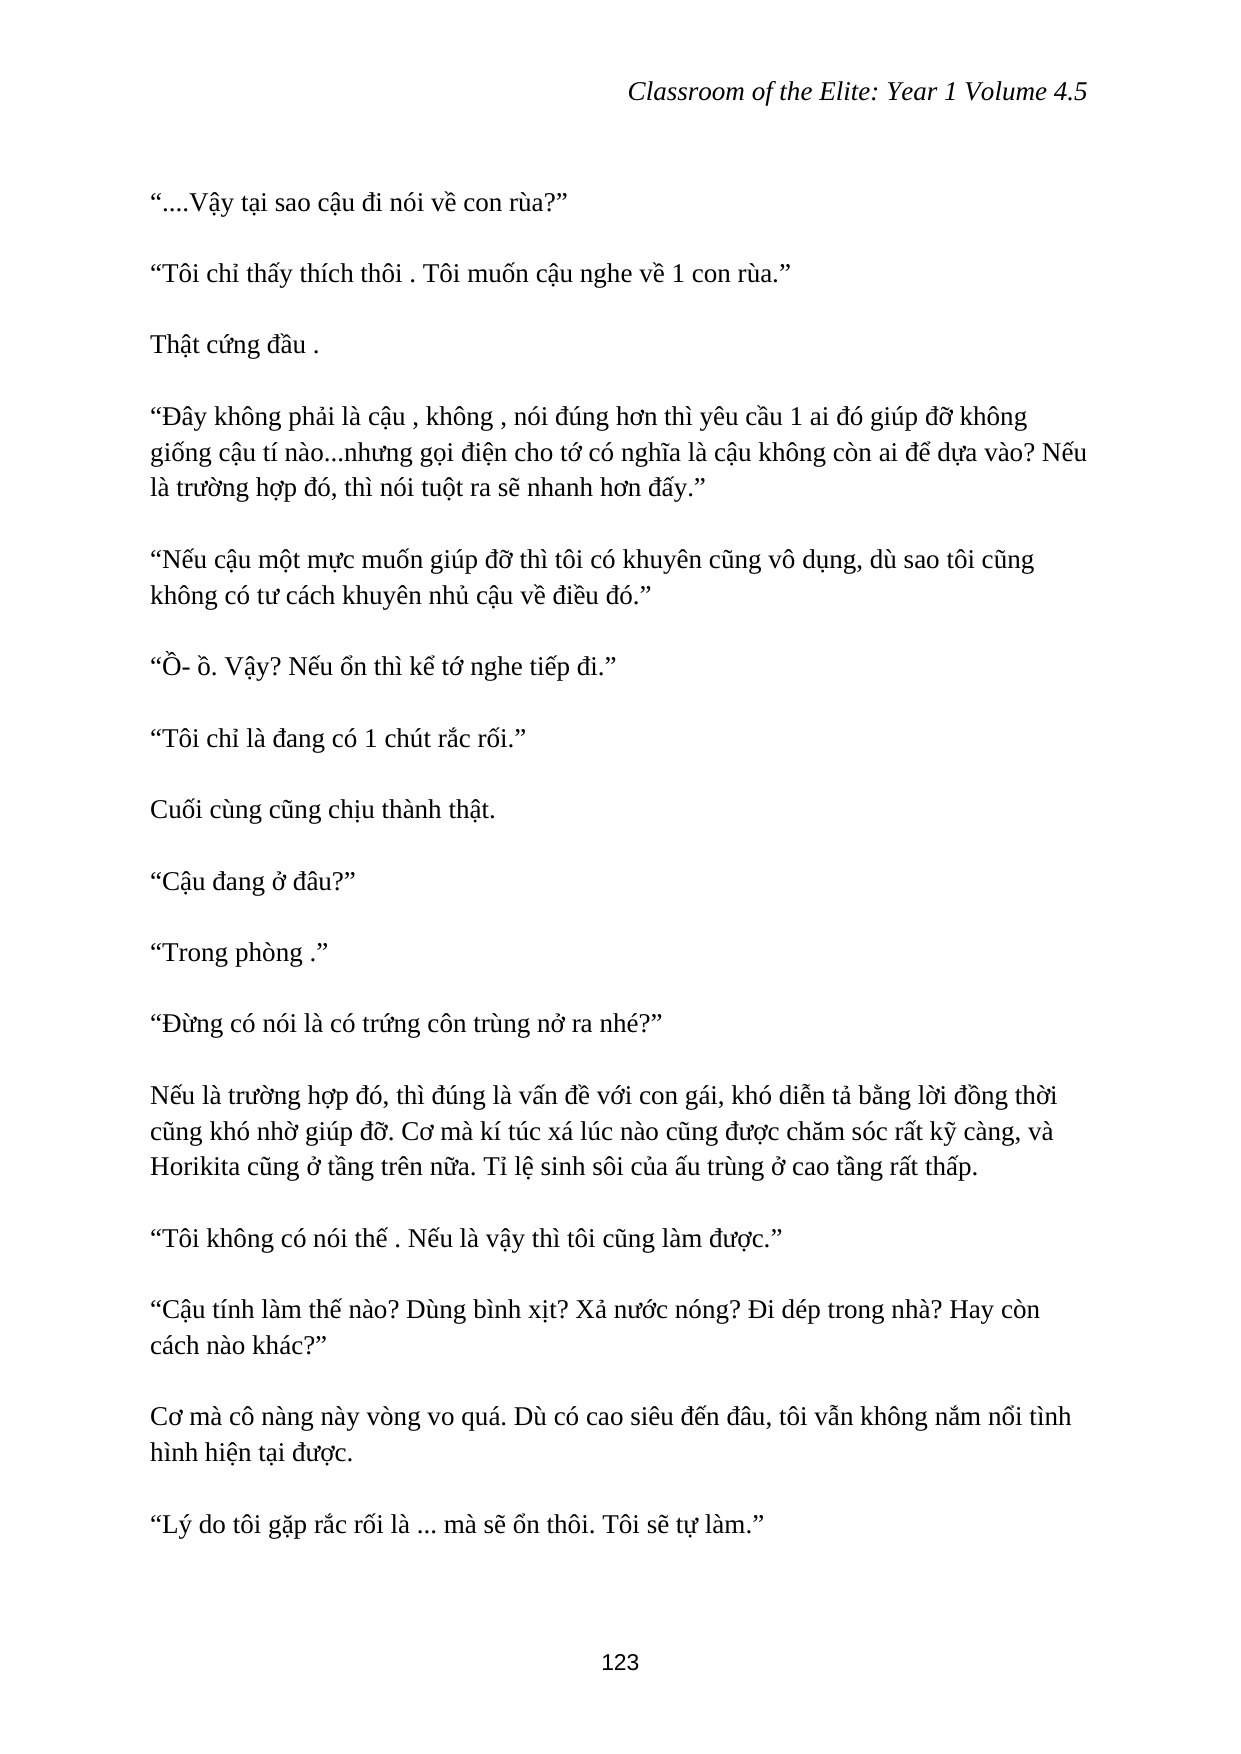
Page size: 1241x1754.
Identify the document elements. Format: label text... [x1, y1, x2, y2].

text “Tôi chỉ là đang có 1 chút rắc rối.” [150, 722, 1090, 753]
text “Lý do tôi gặp rắc rối là ... mà sẽ ổn thôi. Tôi sẽ tự làm.” [150, 1508, 1090, 1539]
text “Cậu tính làm thế nào? Dùng bình xịt? Xả nước nóng? Đi dép trong nhà? Hay còn cách nào khác?” [150, 1293, 1090, 1360]
text “Tôi không có nói thế . Nếu là vậy thì tôi cũng làm được.” [150, 1222, 1090, 1253]
text “Trong phòng .” [150, 936, 1090, 967]
text Thật cứng đầu . [150, 329, 1090, 360]
text Cơ mà cô nàng này vòng vo quá. Dù có cao siêu đến đâu, tôi vẫn không nắm nổi tình hình hiện tại được. [150, 1401, 1090, 1467]
text “Cậu đang ở đâu?” [150, 864, 1090, 896]
text “Đây không phải là cậu , không , nói đúng hơn thì yêu cầu 1 ai đó giúp đỡ không giống cậu tí nào...nhưng gọi điện cho tớ có nghĩa là cậu không còn ai để dựa vào? Nếu là trường hợp đó, thì nói tuột ra sẽ nhanh hơn đấy.” [150, 400, 1090, 503]
text “Đừng có nói là có trứng côn trùng nở ra nhé?” [150, 1007, 1090, 1039]
text Nếu là trường hợp đó, thì đúng là vấn đề với con gái, khó diễn tả bằng lời đồng thời cũng khó nhờ giúp đỡ. Cơ mà kí túc xá lúc nào cũng được chăm sóc rất kỹ càng, và Horikita cũng ở tầng trên nữa. Tỉ lệ sinh sôi của ấu trùng ở cao tầng rất thấp. [150, 1079, 1090, 1182]
text “Ồ- ồ. Vậy? Nếu ổn thì kể tớ nghe tiếp đi.” [150, 650, 1090, 681]
text “....Vậy tại sao cậu đi nói về con rùa?” [150, 186, 1090, 217]
text Cuối cùng cũng chịu thành thật. [150, 793, 1090, 824]
text “Nếu cậu một mực muốn giúp đỡ thì tôi có khuyên cũng vô dụng, dù sao tôi cũng không có tư cách khuyên nhủ cậu về điều đó.” [150, 543, 1090, 610]
text “Tôi chỉ thấy thích thôi . Tôi muốn cậu nghe về 1 con rùa.” [150, 257, 1090, 288]
